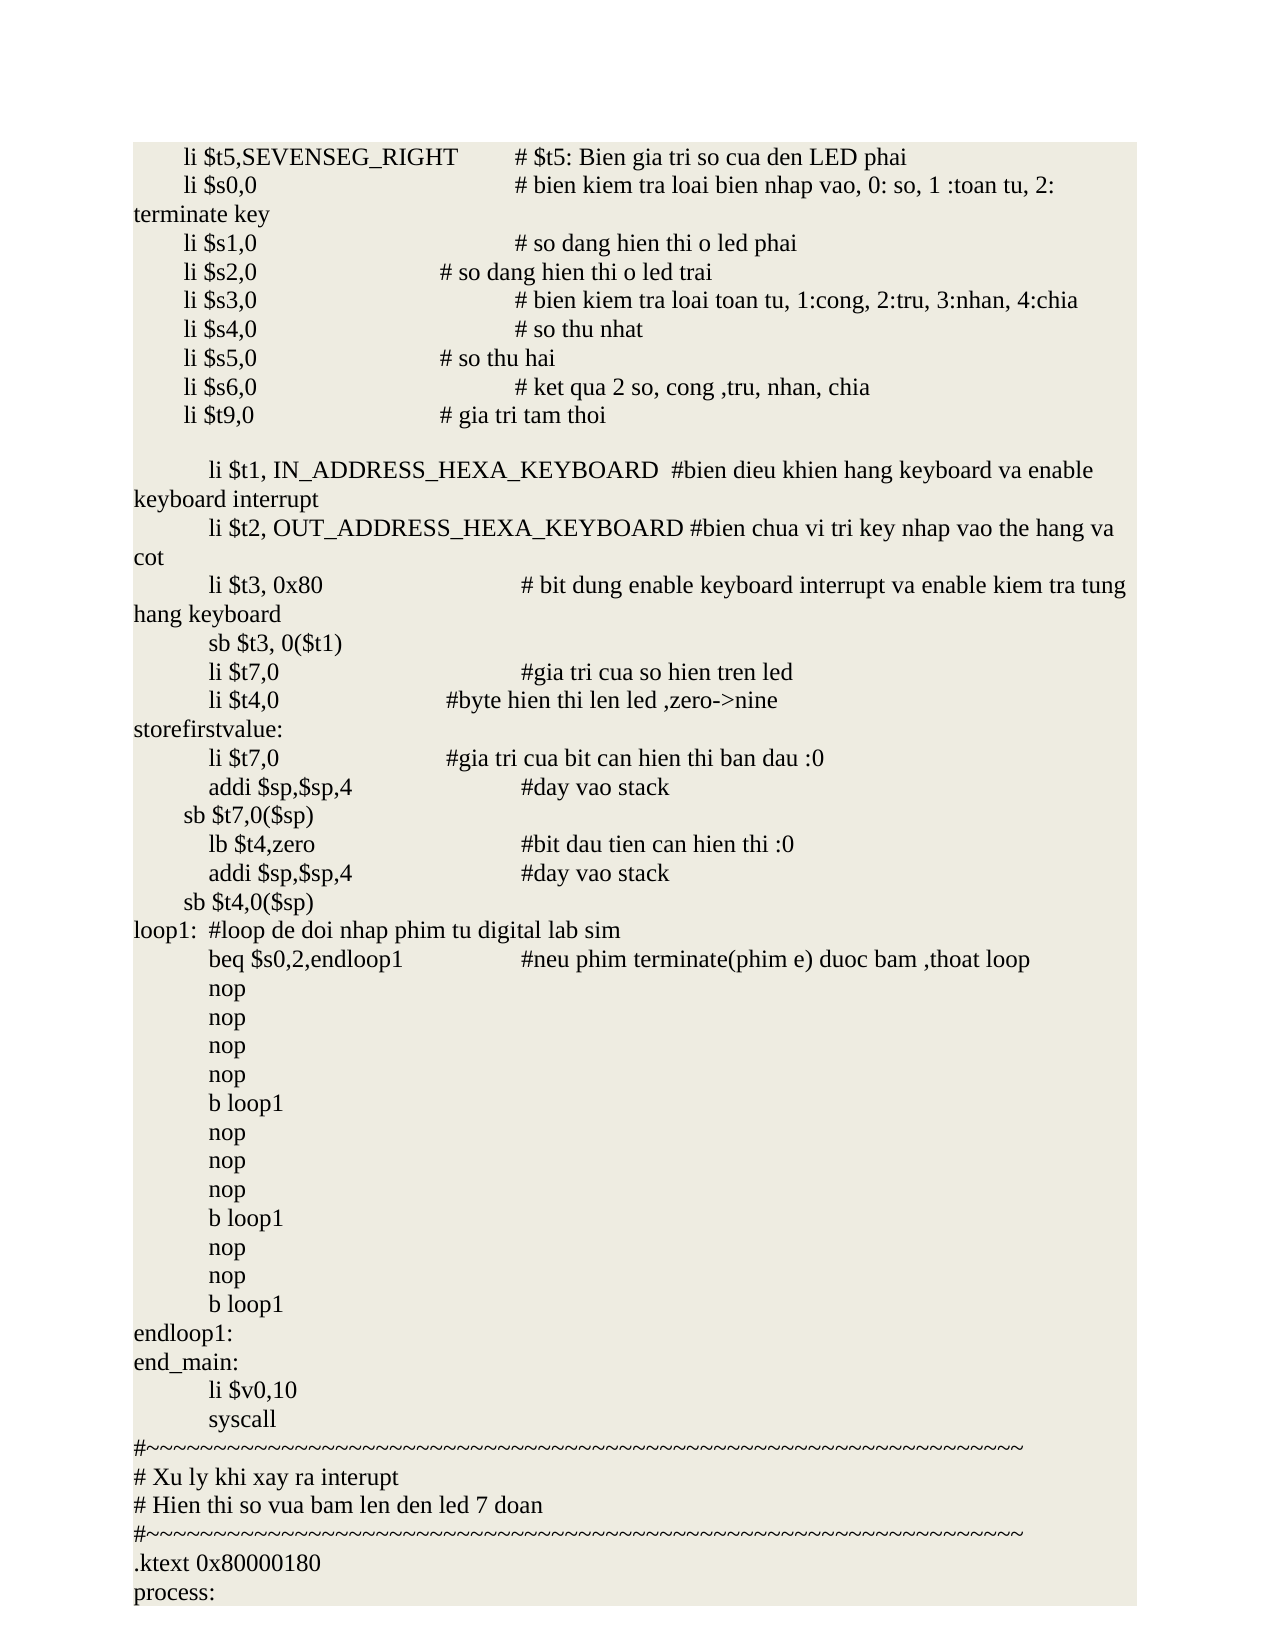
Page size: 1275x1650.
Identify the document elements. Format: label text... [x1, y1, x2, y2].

text nop [133, 1059, 1137, 1088]
text # Xu ly khi xay ra interupt [133, 1462, 1137, 1491]
text #~~~~~~~~~~~~~~~~~~~~~~~~~~~~~~~~~~~~~~~~~~~~~~~~~~~~~~~~~~~~~~~~~ [133, 1433, 1137, 1462]
text li $t3, 0x80 # bit dung enable keyboard interrupt va enable kiem tra tung hang keyboard [133, 571, 1137, 628]
text li $t2, OUT_ADDRESS_HEXA_KEYBOARD #bien chua vi tri key nhap vao the hang va cot [133, 513, 1137, 571]
text loop1: #loop de doi nhap phim tu digital lab sim [133, 916, 1137, 944]
text li $t7,0 #gia tri cua so hien tren led [133, 657, 1137, 686]
text nop [133, 973, 1137, 1002]
text nop [133, 1232, 1137, 1261]
text nop [133, 1031, 1137, 1059]
text nop [133, 1117, 1137, 1146]
text nop [133, 1174, 1137, 1203]
text li $t9,0 # gia tri tam thoi [133, 400, 1137, 429]
text end_main: [133, 1347, 1137, 1376]
text syscall [133, 1404, 1137, 1433]
text b loop1 [133, 1203, 1137, 1232]
text nop [133, 1002, 1137, 1031]
text .ktext 0x80000180 [133, 1548, 1137, 1577]
text li $v0,10 [133, 1376, 1137, 1404]
text storefirstvalue: [133, 714, 1137, 743]
text nop [133, 1261, 1137, 1289]
text li $s3,0 # bien kiem tra loai toan tu, 1:cong, 2:tru, 3:nhan, 4:chia [133, 285, 1137, 314]
text li $s1,0 # so dang hien thi o led phai [133, 228, 1137, 257]
text sb $t7,0($sp) [133, 801, 1137, 829]
text li $t1, IN_ADDRESS_HEXA_KEYBOARD #bien dieu khien hang keyboard va enable keyboard interrupt [133, 456, 1137, 513]
text li $s5,0 # so thu hai [133, 343, 1137, 372]
text endloop1: [133, 1318, 1137, 1347]
text b loop1 [133, 1289, 1137, 1318]
text li $s0,0 # bien kiem tra loai bien nhap vao, 0: so, 1 :toan tu, 2: terminate key [133, 170, 1137, 228]
text li $t7,0 #gia tri cua bit can hien thi ban dau :0 [133, 743, 1137, 772]
text beq $s0,2,endloop1 #neu phim terminate(phim e) duoc bam ,thoat loop [133, 944, 1137, 973]
text li $s6,0 # ket qua 2 so, cong ,tru, nhan, chia [133, 372, 1137, 400]
text li $s4,0 # so thu nhat [133, 314, 1137, 343]
text #~~~~~~~~~~~~~~~~~~~~~~~~~~~~~~~~~~~~~~~~~~~~~~~~~~~~~~~~~~~~~~~~~ [133, 1519, 1137, 1548]
text b loop1 [133, 1088, 1137, 1117]
text addi $sp,$sp,4 #day vao stack [133, 858, 1137, 887]
text process: [133, 1577, 1137, 1606]
text nop [133, 1146, 1137, 1174]
text lb $t4,zero #bit dau tien can hien thi :0 [133, 829, 1137, 858]
text sb $t4,0($sp) [133, 887, 1137, 916]
text li $t4,0 #byte hien thi len led ,zero->nine [133, 686, 1137, 714]
text li $t5,SEVENSEG_RIGHT # $t5: Bien gia tri so cua den LED phai [133, 142, 1137, 170]
text li $s2,0 # so dang hien thi o led trai [133, 257, 1137, 285]
text # Hien thi so vua bam len den led 7 doan [133, 1491, 1137, 1519]
text addi $sp,$sp,4 #day vao stack [133, 772, 1137, 801]
text sb $t3, 0($t1) [133, 628, 1137, 657]
